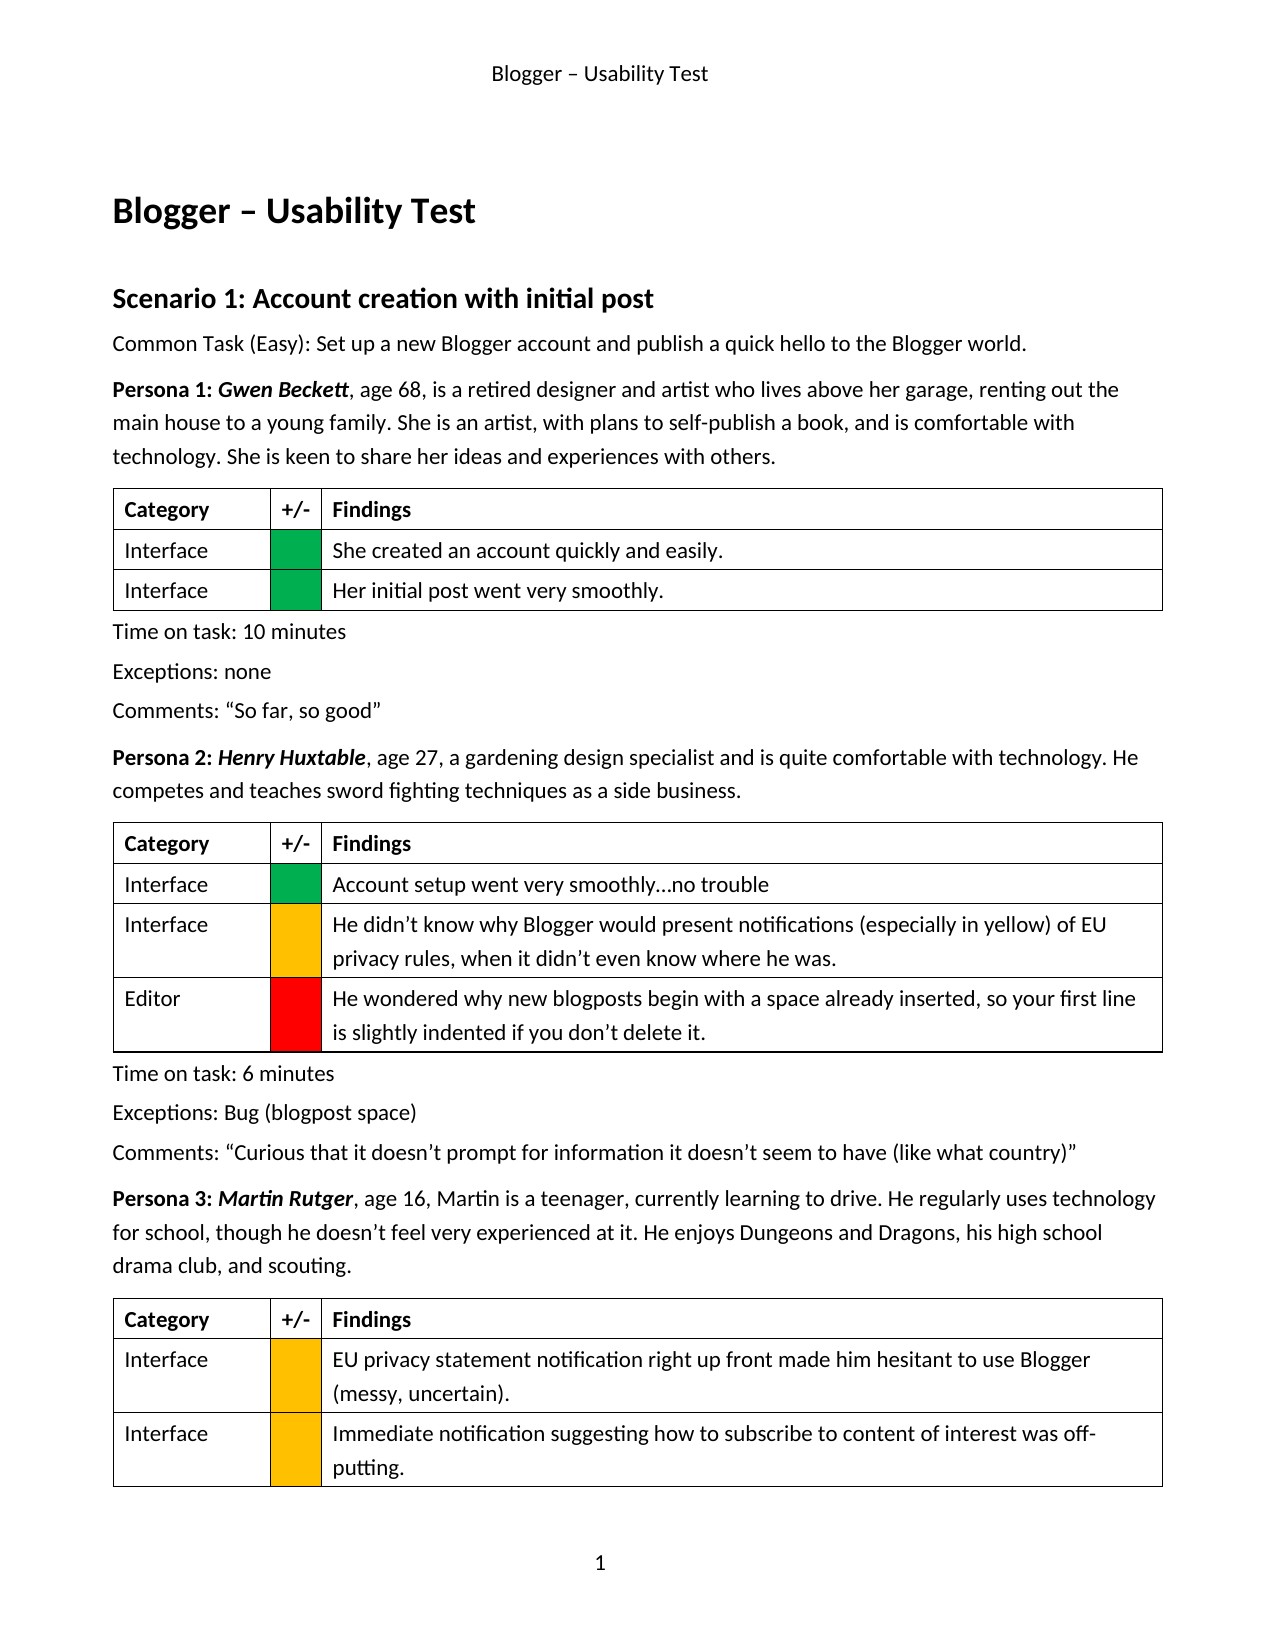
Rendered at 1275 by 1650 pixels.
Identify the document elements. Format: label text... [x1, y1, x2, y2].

text Common Task (Easy): Set up a new Blogger account and publish a quick hello to the Blogger world. [112, 329, 1162, 357]
table_cell Her initial post went very smoothly. [322, 570, 1162, 610]
table_cell Interface [114, 530, 270, 569]
table_cell Editor [114, 978, 270, 1051]
table_cell Interface [114, 864, 270, 903]
table_cell Interface [114, 1339, 270, 1412]
text Exceptions: none [112, 657, 1162, 685]
table_header Findings [322, 823, 1162, 863]
table_cell Account setup went very smoothly…no trouble [322, 864, 1162, 903]
table_cell She created an account quickly and easily. [322, 530, 1162, 569]
text Comments: “Curious that it doesn’t prompt for information it doesn’t seem to have (like what country)” [112, 1138, 1162, 1166]
table_cell [271, 978, 321, 1051]
text Exceptions: Bug (blogpost space) [112, 1098, 1162, 1126]
table_header Findings [322, 1299, 1162, 1338]
table_header Category [114, 823, 270, 863]
table_cell Interface [114, 1413, 270, 1486]
table_header +/- [271, 823, 321, 863]
table_header Category [114, 489, 270, 529]
text Persona 2: Henry Huxtable, age 27, a gardening design specialist and is quite comfortable with technology. He competes and teaches sword fighting techniques as a side business. [112, 743, 1162, 804]
subtitle Blogger – Usability Test [112, 187, 1162, 233]
table_cell [271, 1413, 321, 1486]
table_cell EU privacy statement notification right up front made him hesitant to use Blogger (messy, uncertain). [322, 1339, 1162, 1412]
table_cell [271, 530, 321, 569]
table_cell He didn’t know why Blogger would present notifications (especially in yellow) of EU privacy rules, when it didn’t even know where he was. [322, 904, 1162, 977]
text Time on task: 10 minutes [112, 617, 1162, 645]
table_cell [271, 904, 321, 977]
table_cell He wondered why new blogposts begin with a space already inserted, so your first line is slightly indented if you don’t delete it. [322, 978, 1162, 1051]
text Persona 1: Gwen Beckett, age 68, is a retired designer and artist who lives above her garage, renting out the main house to a young family. She is an artist, with plans to self-publish a book, and is comfortable with technology. She is keen to share her ideas and experiences with others. [112, 375, 1162, 470]
table_cell [271, 864, 321, 903]
table_cell Interface [114, 904, 270, 977]
text Comments: “So far, so good” [112, 697, 1162, 724]
table_cell Interface [114, 570, 270, 610]
table_header +/- [271, 489, 321, 529]
text Persona 3: Martin Rutger, age 16, Martin is a teenager, currently learning to drive. He regularly uses technology for school, though he doesn’t feel very experienced at it. He enjoys Dungeons and Dragons, his high school drama club, and scouting. [112, 1184, 1162, 1279]
subtitle Scenario 1: Account creation with initial post [112, 280, 1162, 316]
table_cell [271, 1339, 321, 1412]
table_cell [271, 570, 321, 610]
table_header Category [114, 1299, 270, 1338]
table_header Findings [322, 489, 1162, 529]
table_header +/- [271, 1299, 321, 1338]
text Time on task: 6 minutes [112, 1059, 1162, 1087]
table_cell Immediate notification suggesting how to subscribe to content of interest was off-putting. [322, 1413, 1162, 1486]
